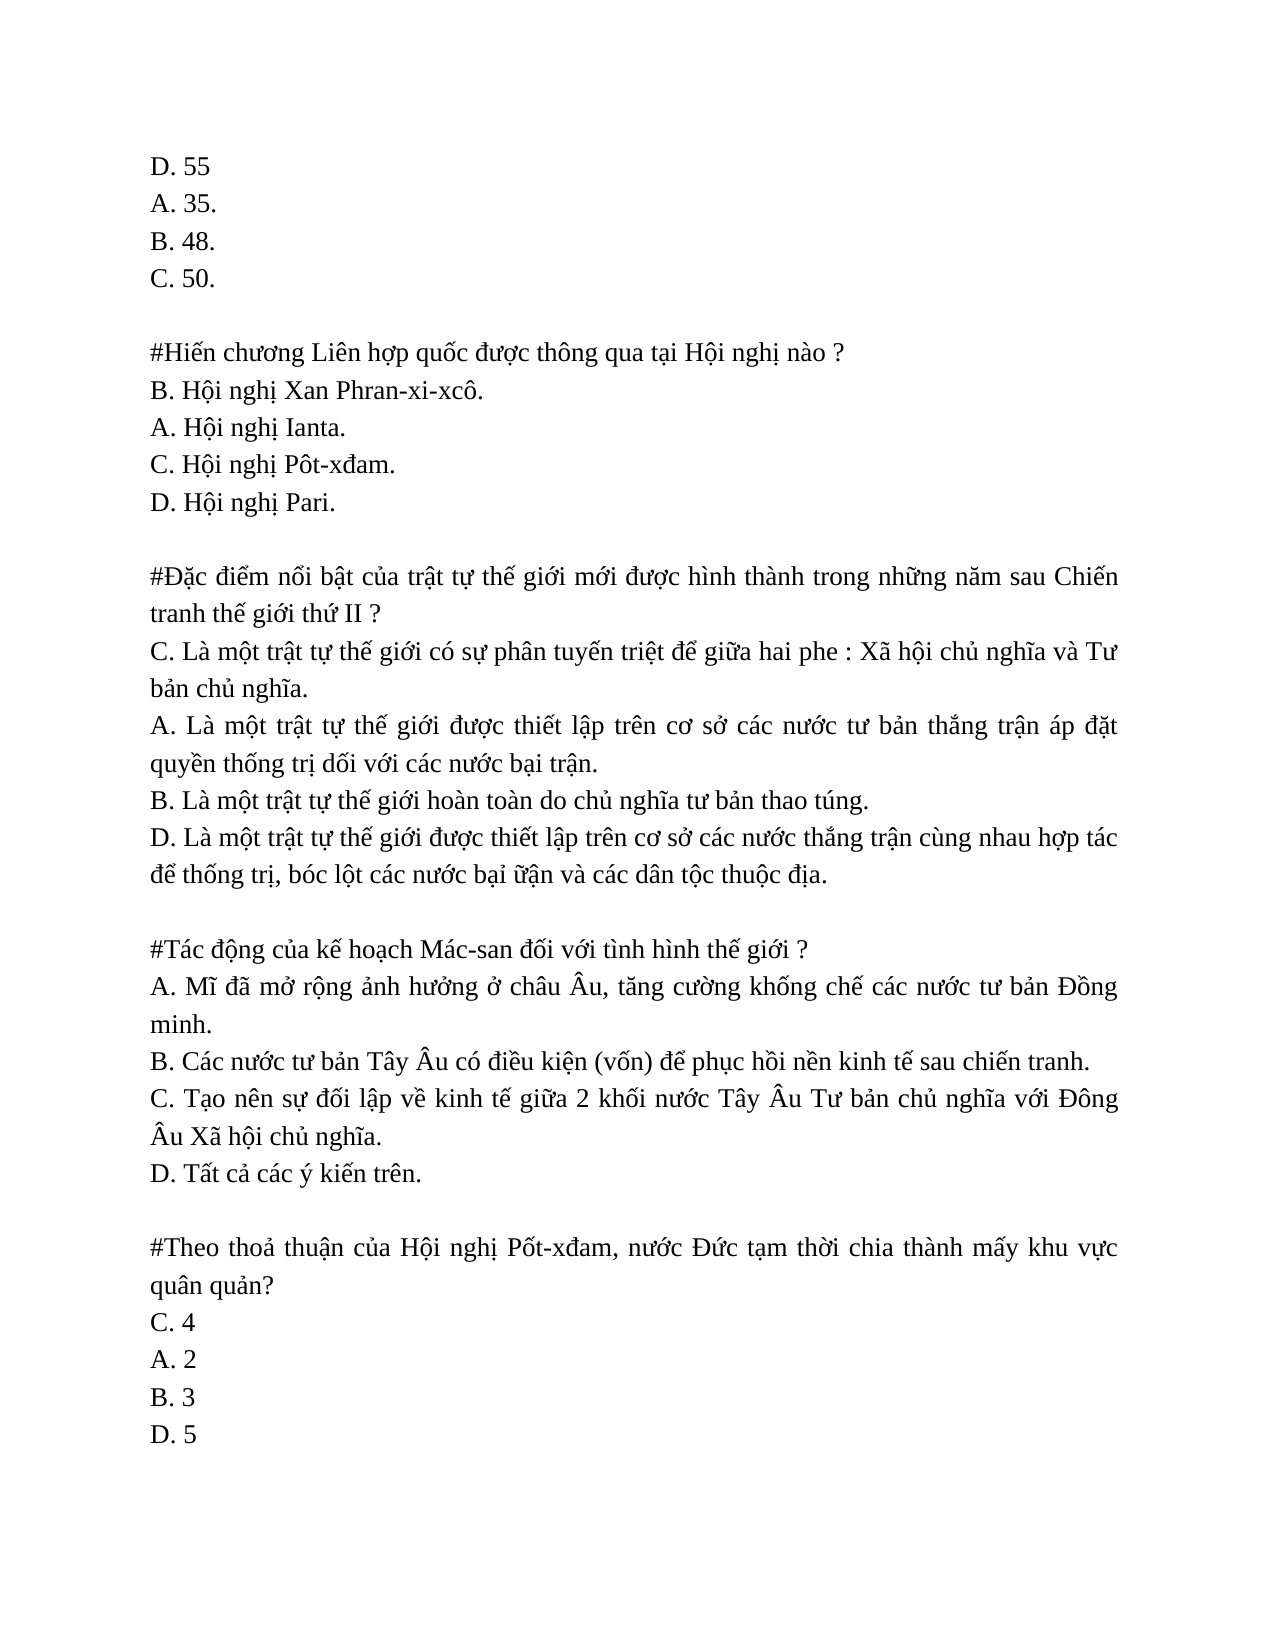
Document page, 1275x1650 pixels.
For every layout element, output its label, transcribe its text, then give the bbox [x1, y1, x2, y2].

text C. 50. [150, 262, 1120, 293]
text A. Mĩ đã mở rộng ảnh hưởng ở châu Âu, tăng cường khống chế các nước tư bản Đồng minh. [150, 970, 1120, 1039]
text C. Hội nghị Pôt-xđam. [150, 448, 1120, 479]
text B. Hội nghị Xan Phran-xi-xcô. [150, 374, 1120, 405]
text D. Tất cả các ý kiến trên. [150, 1157, 1120, 1188]
text A. 2 [150, 1343, 1120, 1374]
text D. 55 [150, 150, 1120, 181]
text #Đặc điểm nổi bật của trật tự thế giới mới được hình thành trong những năm sau Chiến tranh thế giới thứ II ? [150, 560, 1120, 629]
text D. Hội nghị Pari. [150, 486, 1120, 517]
text B. Là một trật tự thế giới hoàn toàn do chủ nghĩa tư bản thao túng. [150, 784, 1120, 815]
text #Hiến chương Liên hợp quốc được thông qua tại Hội nghị nào ? [150, 336, 1120, 368]
text A. 35. [150, 187, 1120, 218]
text D. 5 [150, 1418, 1120, 1449]
text #Theo thoả thuận của Hội nghị Pốt-xđam, nước Đức tạm thời chia thành mấy khu vực quân quản? [150, 1231, 1120, 1300]
text C. Tạo nên sự đối lập về kinh tế giữa 2 khối nước Tây Âu Tư bản chủ nghĩa với Đông Âu Xã hội chủ nghĩa. [150, 1082, 1120, 1151]
text B. 48. [150, 224, 1120, 256]
text #Tác động của kế hoạch Mác-san đối với tình hình thế giới ? [150, 933, 1120, 964]
text C. Là một trật tự thế giới có sự phân tuyến triệt để giữa hai phe : Xã hội chủ nghĩa và Tư bản chủ nghĩa. [150, 635, 1120, 703]
text B. 3 [150, 1381, 1120, 1412]
text B. Các nước tư bản Tây Âu có điều kiện (vốn) để phục hồi nền kinh tế sau chiến tranh. [150, 1045, 1120, 1076]
text A. Hội nghị Ianta. [150, 411, 1120, 442]
text A. Là một trật tự thế giới được thiết lập trên cơ sở các nước tư bản thắng trận áp đặt quyền thống trị dối với các nước bại trận. [150, 709, 1120, 778]
text C. 4 [150, 1306, 1120, 1337]
text D. Là một trật tự thế giới được thiết lập trên cơ sở các nước thắng trận cùng nhau hợp tác để thống trị, bóc lột các nước bạỉ ữận và các dân tộc thuộc địa. [150, 821, 1120, 890]
